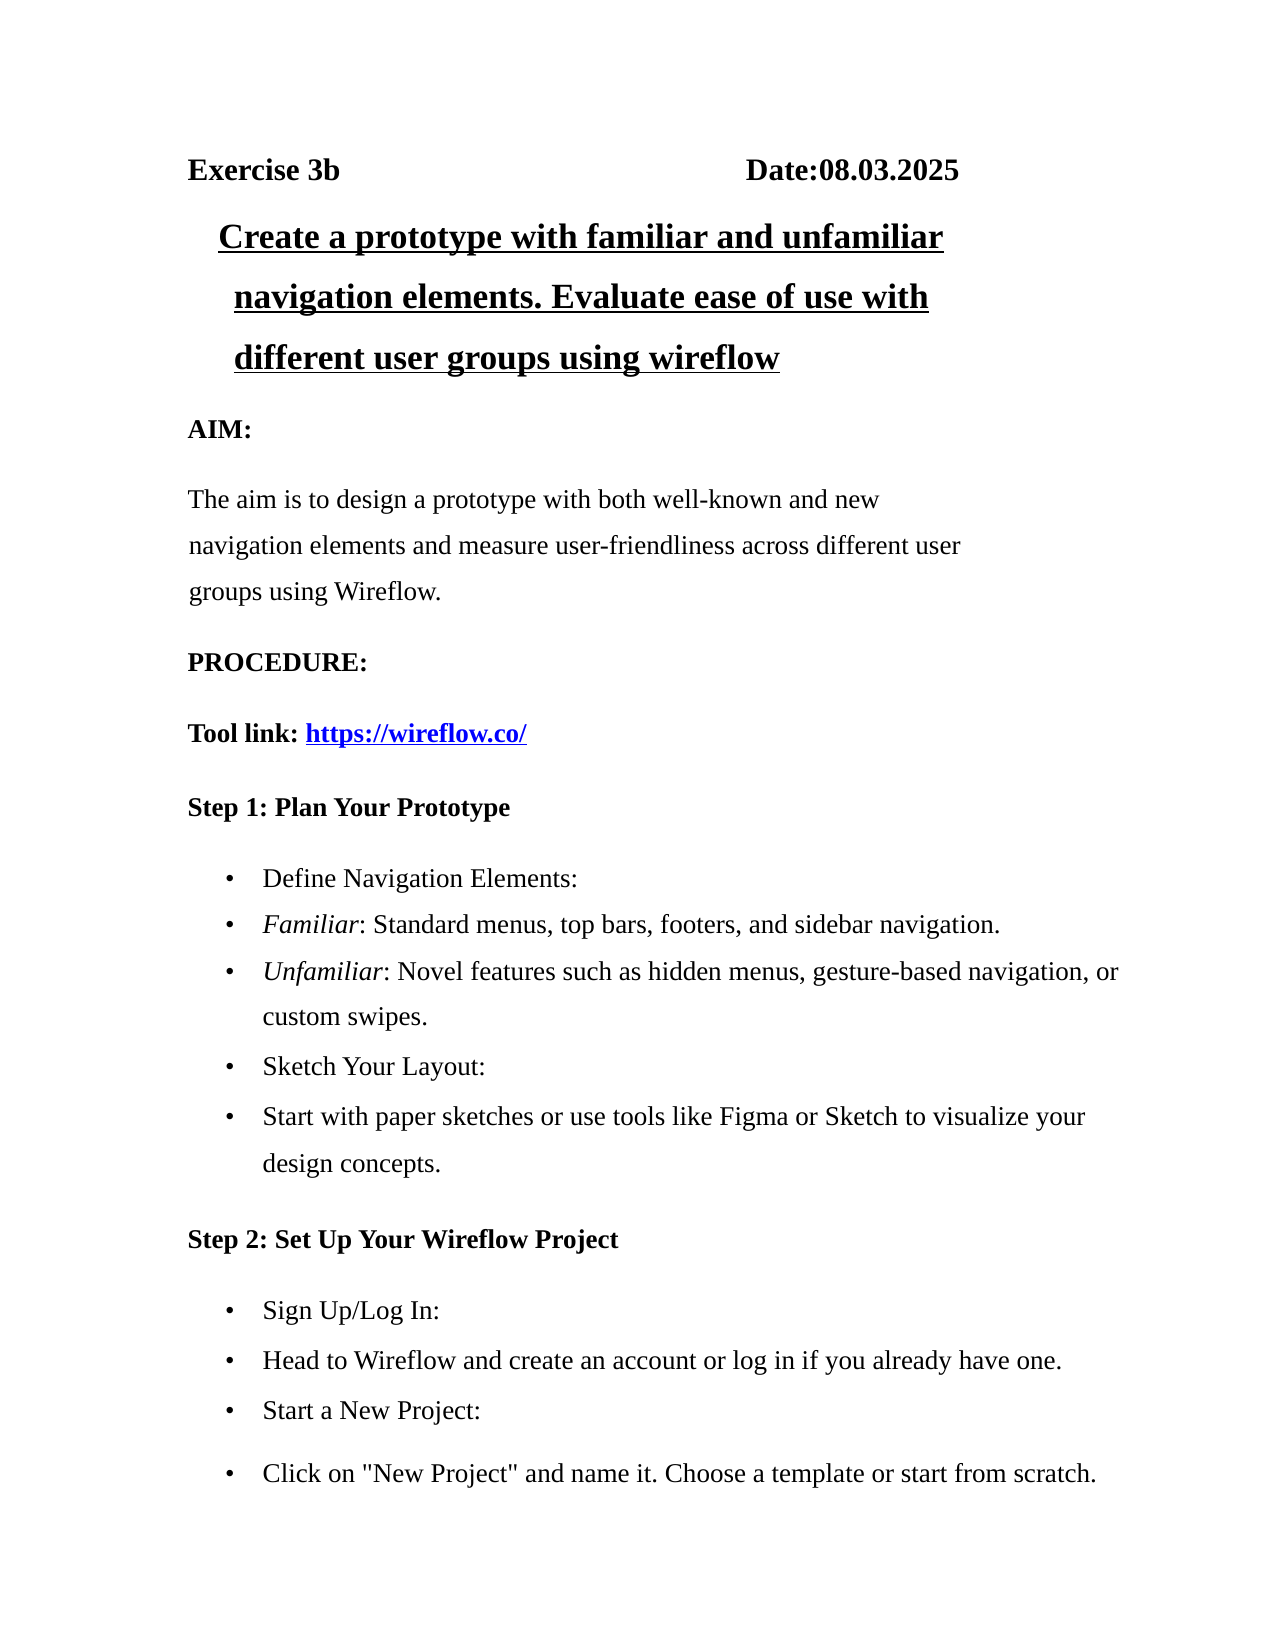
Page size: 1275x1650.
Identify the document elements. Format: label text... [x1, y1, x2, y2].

subtitle Exercise 3b Date:08.03.2025 [187, 151, 1165, 187]
text PROCEDURE: [187, 646, 1165, 677]
list Define Navigation Elements: [225, 862, 1122, 893]
list Unfamiliar: Novel features such as hidden menus, gesture-based navigation, or custom swipes. [225, 955, 1122, 1032]
list Start a New Project: [225, 1394, 1122, 1425]
list Sketch Your Layout: [225, 1050, 1122, 1081]
text AIM: [187, 413, 1165, 444]
list Click on "New Project" and name it. Choose a template or start from scratch. [225, 1457, 1122, 1488]
text The aim is to design a prototype with both well-known and new navigation elements and measure user-friendliness across different user groups using Wireflow. [187, 483, 1001, 606]
list Start with paper sketches or use tools like Figma or Sketch to visualize your design concepts. [225, 1100, 1122, 1179]
text Step 2: Set Up Your Wireflow Project [187, 1223, 1165, 1254]
text Tool link: https://wireflow.co/ [187, 717, 1165, 748]
text Create a prototype with familiar and unfamiliar navigation elements. Evaluate ease of use with different user groups using wireflow [218, 215, 1059, 377]
list Familiar: Standard menus, top bars, footers, and sidebar navigation. [225, 908, 1122, 939]
list Head to Wireflow and create an account or log in if you already have one. [225, 1344, 1122, 1375]
list Sign Up/Log In: [225, 1294, 1122, 1325]
text Step 1: Plan Your Prototype [187, 791, 1165, 822]
